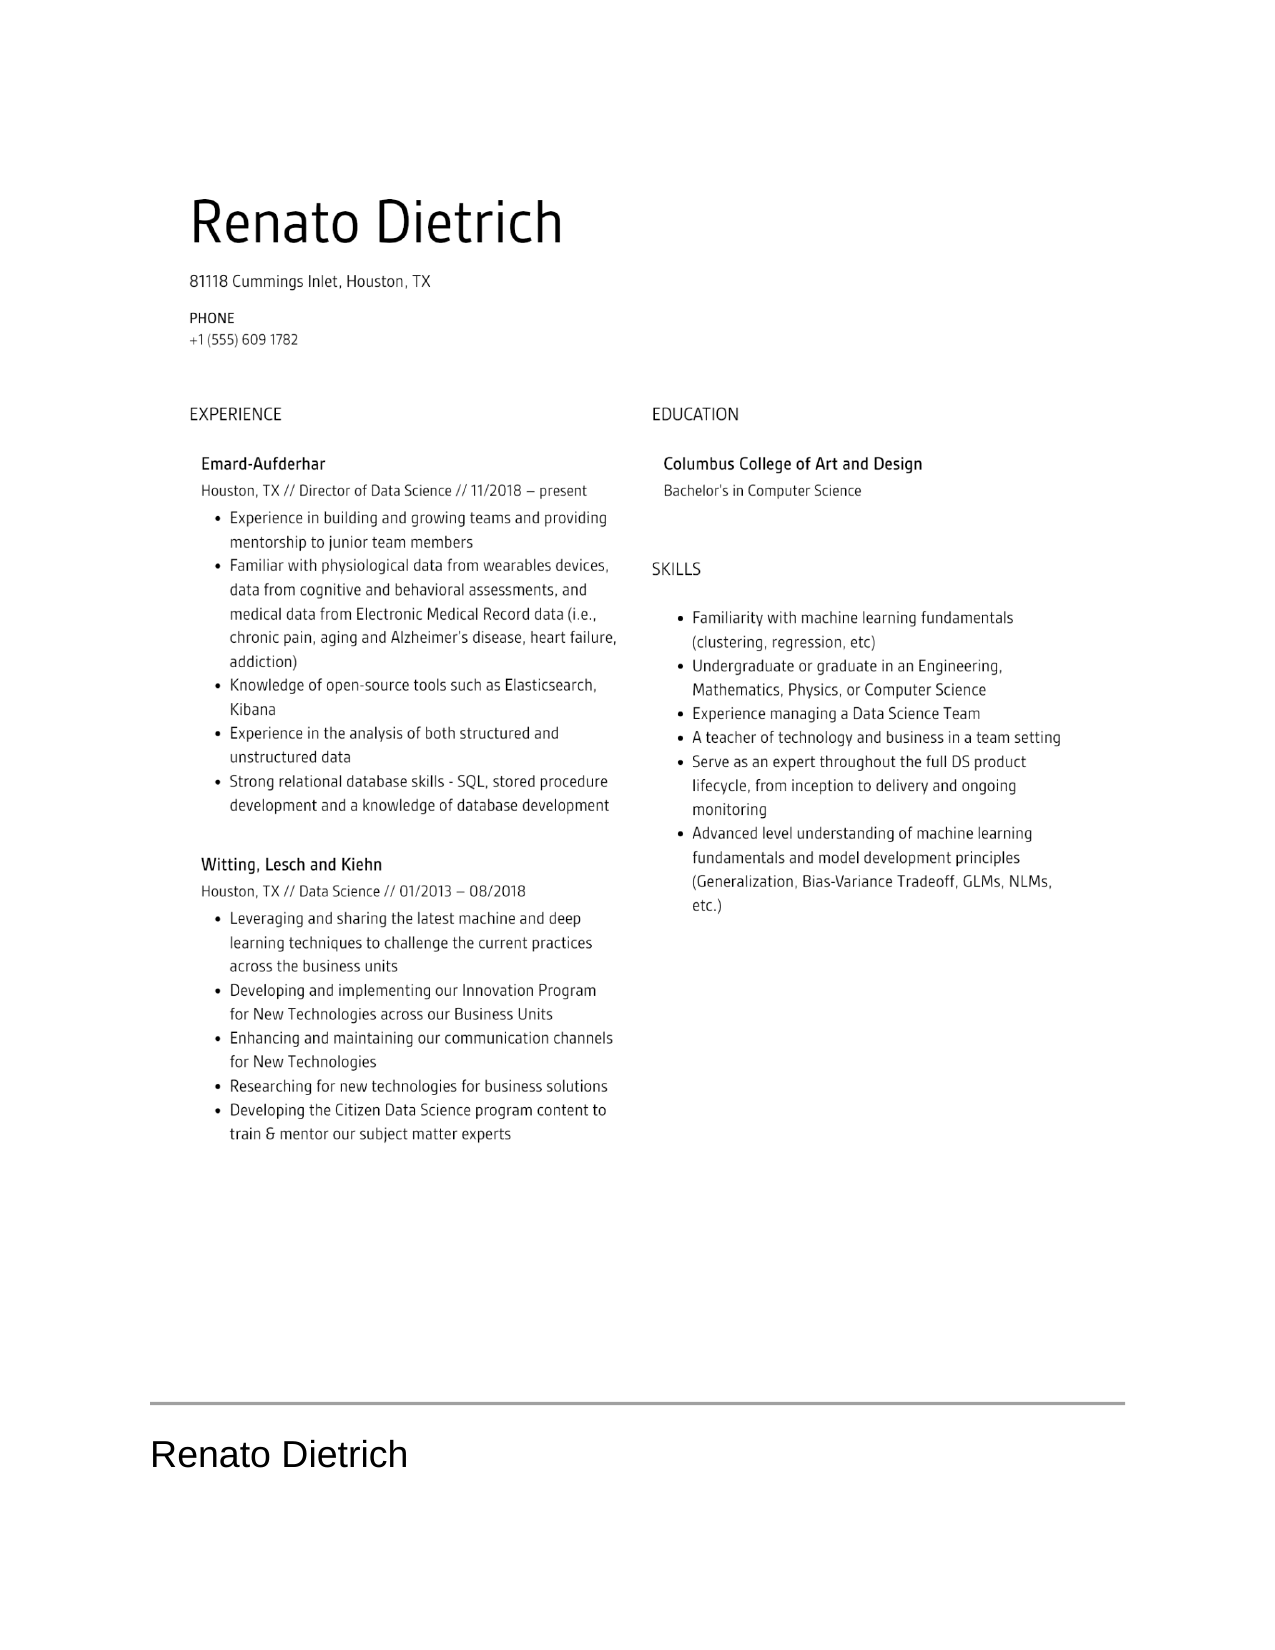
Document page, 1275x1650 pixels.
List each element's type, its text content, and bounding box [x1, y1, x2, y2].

text Renato Dietrich [150, 1432, 1125, 1475]
picture [150, 150, 1121, 1398]
